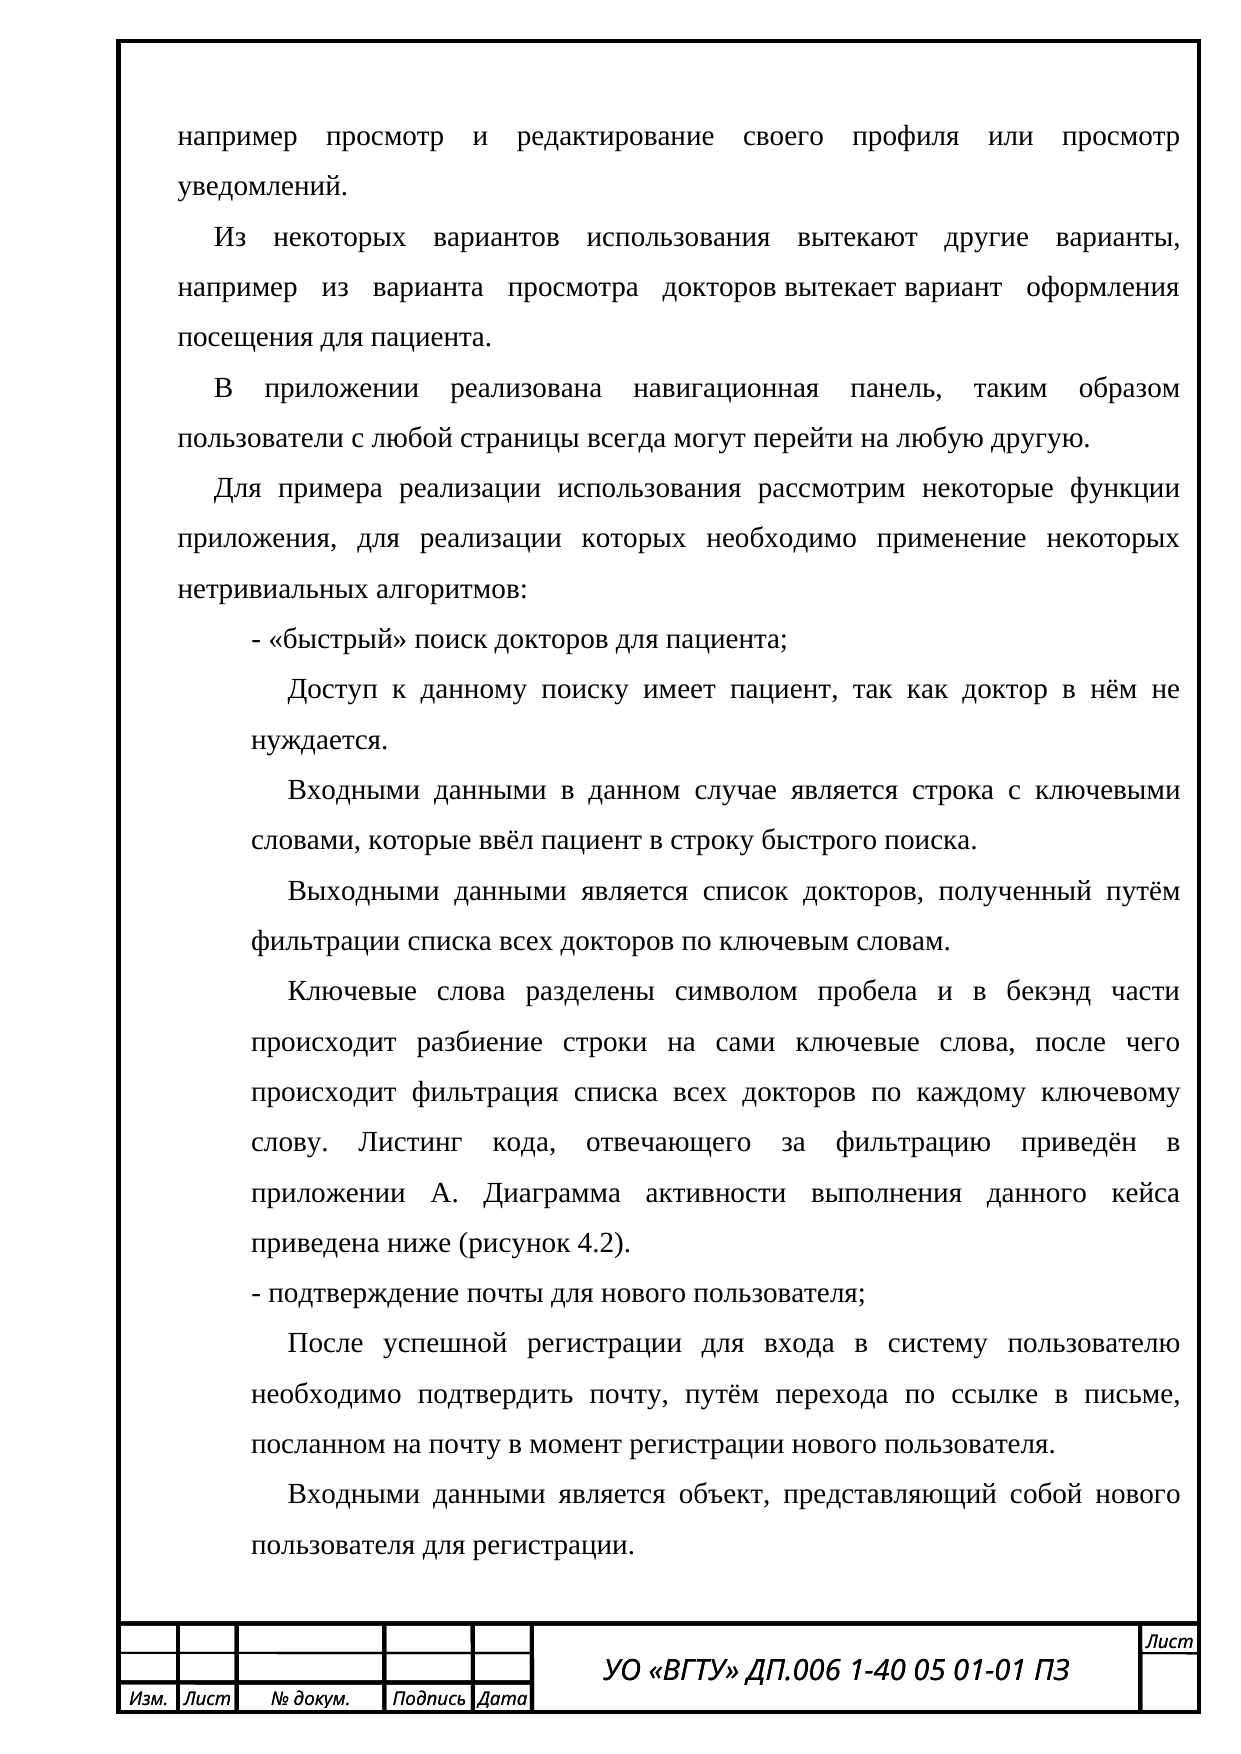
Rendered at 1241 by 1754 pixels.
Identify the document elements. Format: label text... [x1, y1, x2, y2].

list Входными данными в данном случае является строка с ключевыми словами, которые ввёл пациент в строку быстрого поиска. [251, 772, 1181, 856]
list Входными данными является объект, представляющий собой нового пользователя для регистрации. [251, 1477, 1181, 1560]
list Выходными данными является список докторов, полученный путём фильтрации списка всех докторов по ключевым словам. [251, 873, 1181, 957]
list В приложении реализована навигационная панель, таким образом пользователи с любой страницы всегда могут перейти на любую другую. [177, 370, 1181, 453]
list Для примера реализации использования рассмотрим некоторые функции приложения, для реализации которых необходимо применение некоторых нетривиальных алгоритмов: [177, 470, 1181, 604]
list «быстрый» поиск докторов для пациента; [177, 621, 1181, 655]
list Доступ к данному поиску имеет пациент, так как доктор в нём не нуждается. [251, 672, 1181, 755]
text Из некоторых вариантов использования вытекают другие варианты, например из варианта просмотра докторов вытекает вариант оформления посещения для пациента. [177, 219, 1181, 353]
list подтверждение почты для нового пользователя; [177, 1275, 1181, 1309]
list После успешной регистрации для входа в систему пользователю необходимо подтвердить почту, путём перехода по ссылке в письме, посланном на почту в момент регистрации нового пользователя. [251, 1326, 1181, 1460]
list Ключевые слова разделены символом пробела и в бекэнд части происходит разбиение строки на сами ключевые слова, после чего происходит фильтрация списка всех докторов по каждому ключевому слову. Листинг кода, отвечающего за фильтрацию приведён в приложении А. Диаграмма активности выполнения данного кейса приведена ниже (рисунок 4.2). [251, 973, 1181, 1258]
